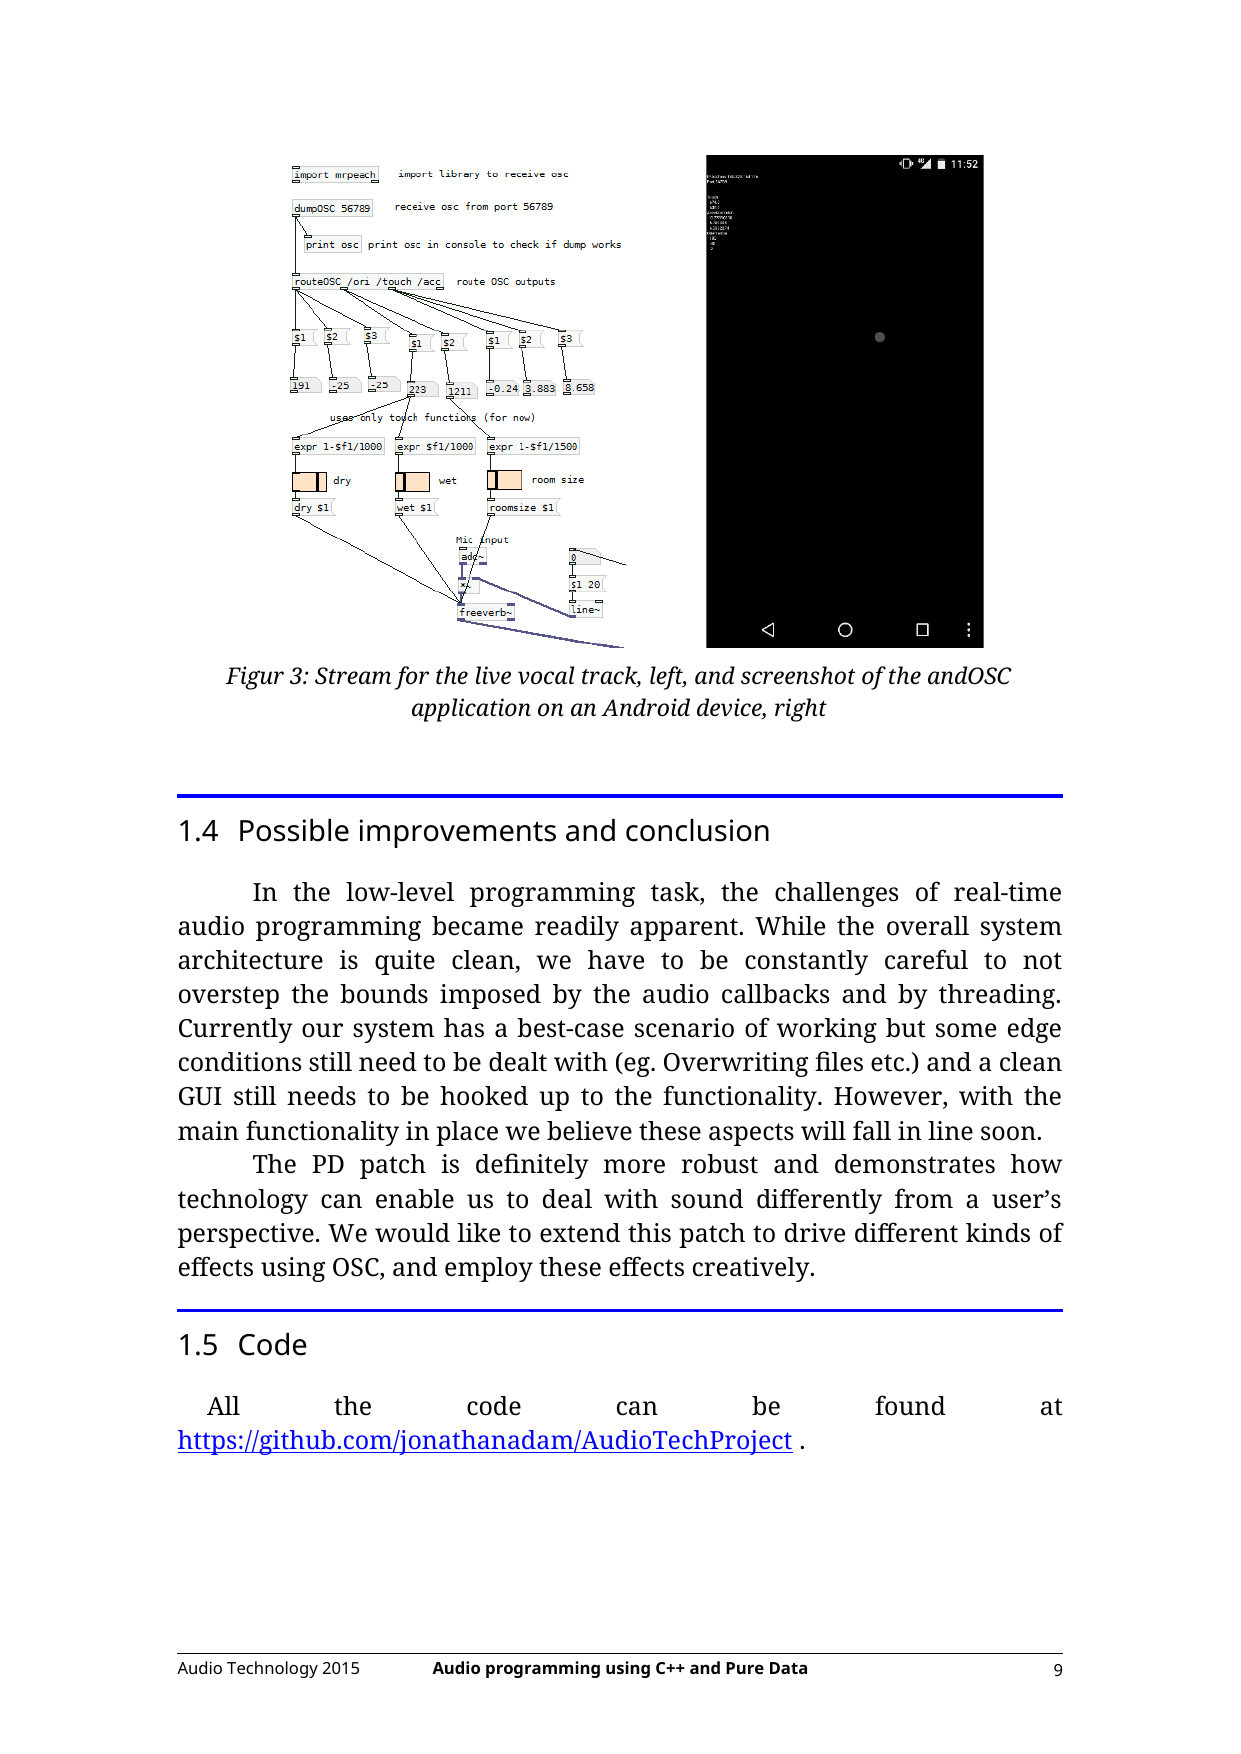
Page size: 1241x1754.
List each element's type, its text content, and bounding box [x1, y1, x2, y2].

picture [286, 152, 627, 648]
text The PD patch is definitely more robust and demonstrates how technology can enable us to deal with sound differently from a user’s perspective. We would like to extend this patch to drive different kinds of effects using OSC, and employ these effects creatively. [177, 1147, 1063, 1283]
subtitle Code [177, 1312, 1063, 1364]
text Figur 3: Stream for the live vocal track, left, and screenshot of the andOSC application on an Android device, right [177, 660, 1063, 723]
picture [706, 155, 984, 648]
subtitle Possible improvements and conclusion [177, 798, 1063, 850]
text All the code can be found at https://github.com/jonathanadam/AudioTechProject . [177, 1389, 1063, 1457]
text In the low-level programming task, the challenges of real-time audio programming became readily apparent. While the overall system architecture is quite clean, we have to be constantly careful to not overstep the bounds imposed by the audio callbacks and by threading. Currently our system has a best-case scenario of working but some edge conditions still need to be dealt with (eg. Overwriting files etc.) and a clean GUI still needs to be hooked up to the functionality. However, with the main functionality in place we believe these aspects will fall in line soon. [177, 875, 1063, 1147]
